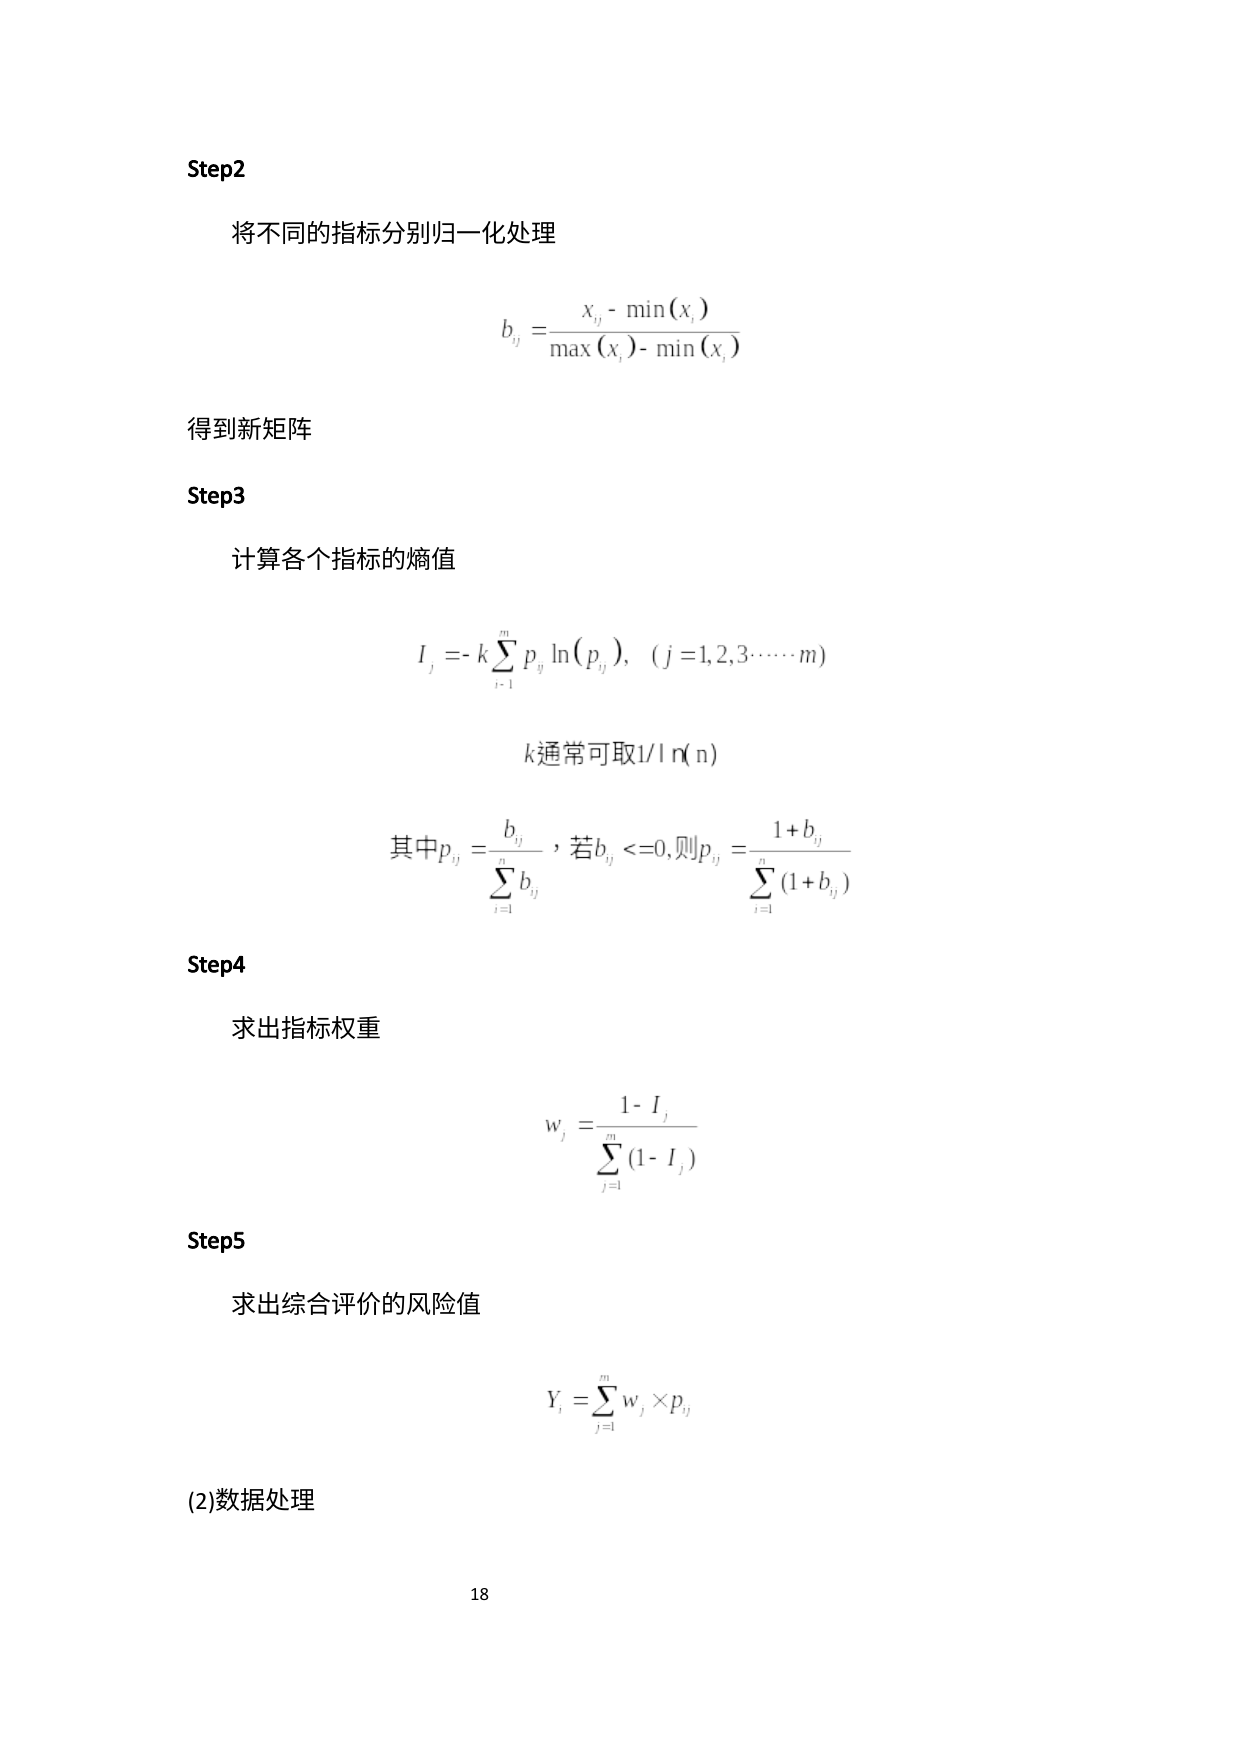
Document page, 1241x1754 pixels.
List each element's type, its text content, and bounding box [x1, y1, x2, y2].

text Step2 [187, 151, 1053, 184]
text Step4 [187, 947, 1053, 979]
text 计算各个指标的熵值 [187, 526, 1053, 591]
text (2)数据处理 [187, 1466, 1053, 1531]
text 将不同的指标分别归一化处理 [187, 199, 1053, 264]
text 求出指标权重 [187, 994, 1053, 1059]
text 得到新矩阵 [187, 395, 1053, 460]
text Step3 [187, 478, 1053, 510]
text Step5 [187, 1223, 1053, 1255]
text 求出综合评价的风险值 [187, 1271, 1053, 1336]
